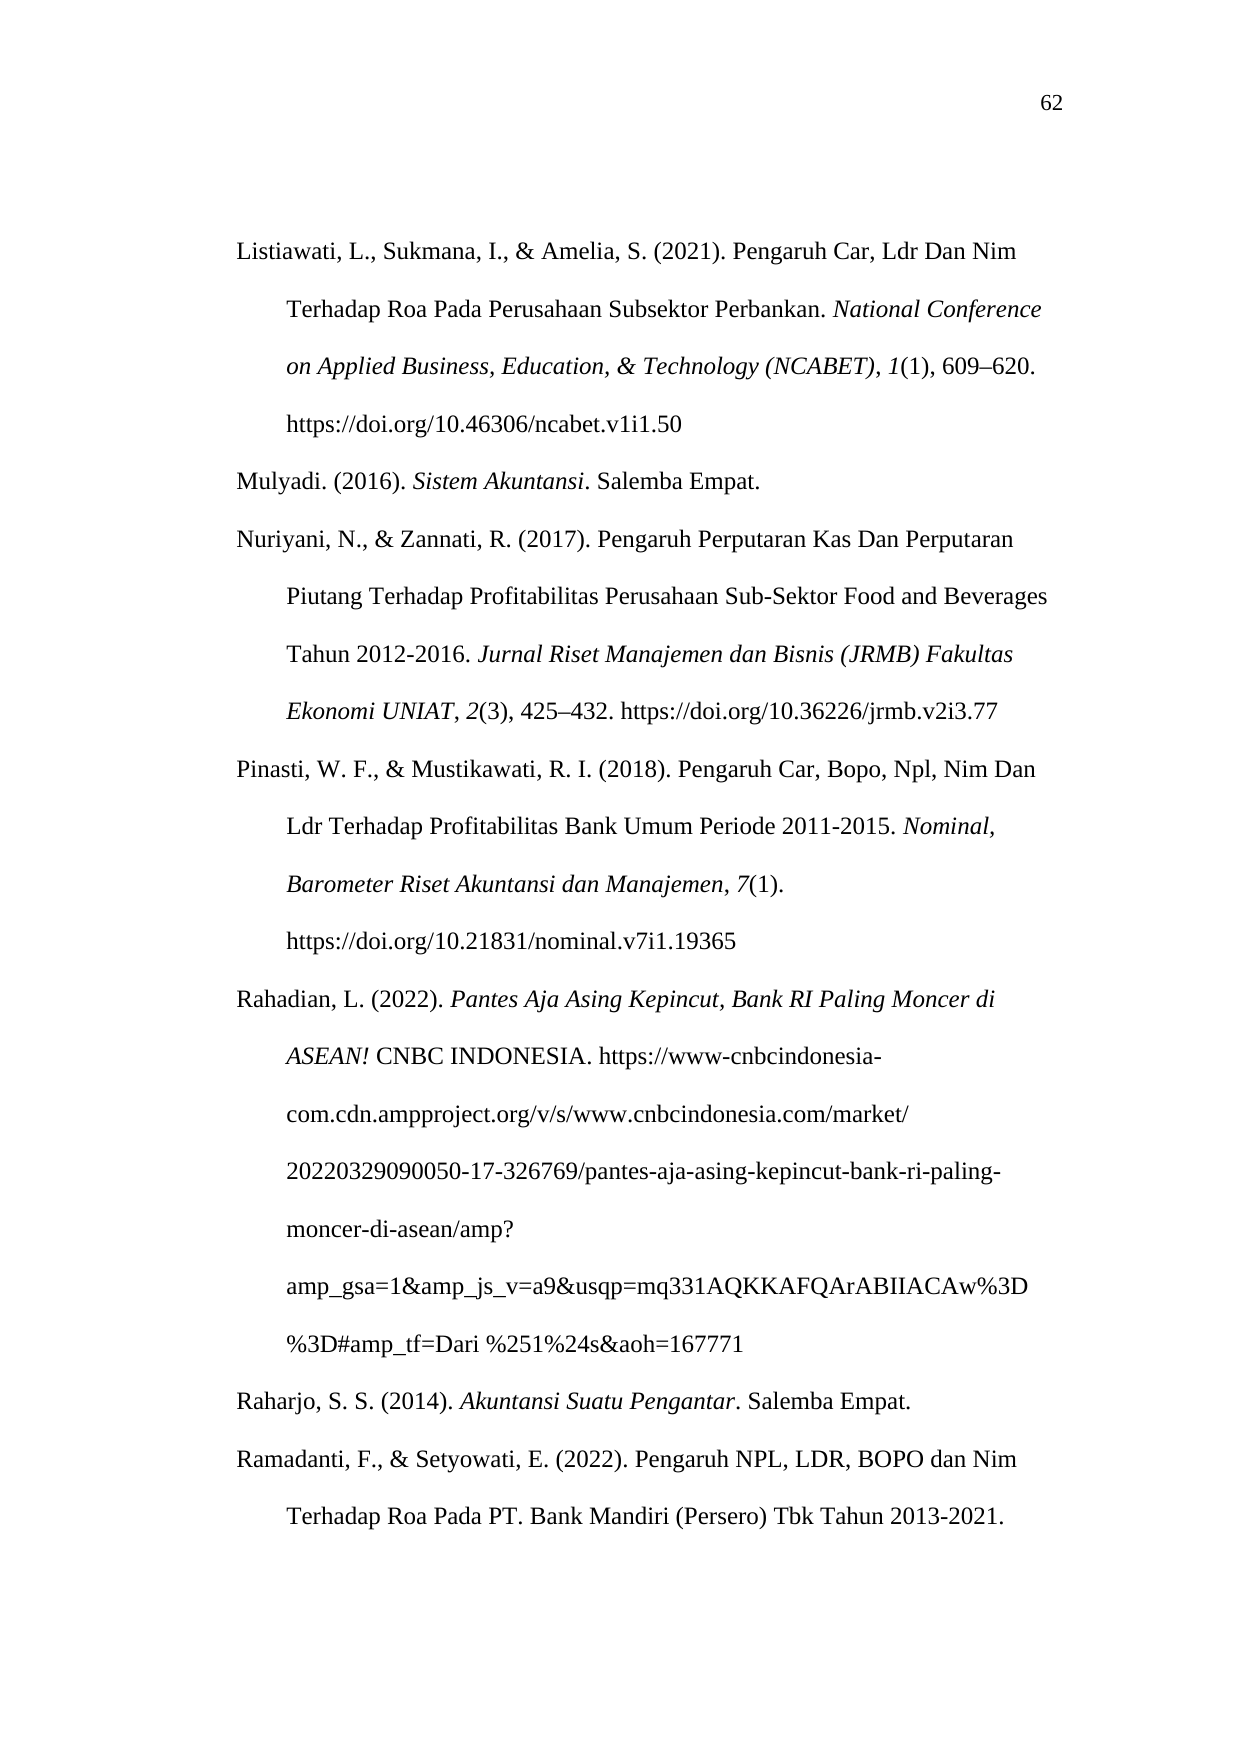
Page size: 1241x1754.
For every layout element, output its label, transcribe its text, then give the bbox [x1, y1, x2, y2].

text Mulyadi. (2016). Sistem Akuntansi. Salemba Empat. [236, 466, 1063, 495]
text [236, 1444, 1063, 1530]
text Rahadian, L. (2022). Pantes Aja Asing Kepincut, Bank RI Paling Moncer di ASEAN! CNBC INDONESIA. https://www-cnbcindonesia-com.cdn.ampproject.org/v/s/www.cnbcindonesia.com/market/20220329090050-17-326769/pantes-aja-asing-kepincut-bank-ri-paling-moncer-di-asean/amp?amp_gsa=1&amp_js_v=a9&usqp=mq331AQKKAFQArABIIACAw%3D%3D#amp_tf=Dari %251%24s&aoh=167771 [236, 984, 1063, 1357]
text Nuriyani, N., & Zannati, R. (2017). Pengaruh Perputaran Kas Dan Perputaran Piutang Terhadap Profitabilitas Perusahaan Sub-Sektor Food and Beverages Tahun 2012-2016. Jurnal Riset Manajemen dan Bisnis (JRMB) Fakultas Ekonomi UNIAT, 2(3), 425–432. https://doi.org/10.36226/jrmb.v2i3.77 [236, 524, 1063, 725]
text Pinasti, W. F., & Mustikawati, R. I. (2018). Pengaruh Car, Bopo, Npl, Nim Dan Ldr Terhadap Profitabilitas Bank Umum Periode 2011-2015. Nominal, Barometer Riset Akuntansi dan Manajemen, 7(1). https://doi.org/10.21831/nominal.v7i1.19365 [236, 754, 1063, 955]
text Listiawati, L., Sukmana, I., & Amelia, S. (2021). Pengaruh Car, Ldr Dan Nim Terhadap Roa Pada Perusahaan Subsektor Perbankan. National Conference on Applied Business, Education, & Technology (NCABET), 1(1), 609–620. https://doi.org/10.46306/ncabet.v1i1.50 [236, 236, 1063, 437]
text Raharjo, S. S. (2014). Akuntansi Suatu Pengantar. Salemba Empat. [236, 1386, 1063, 1415]
